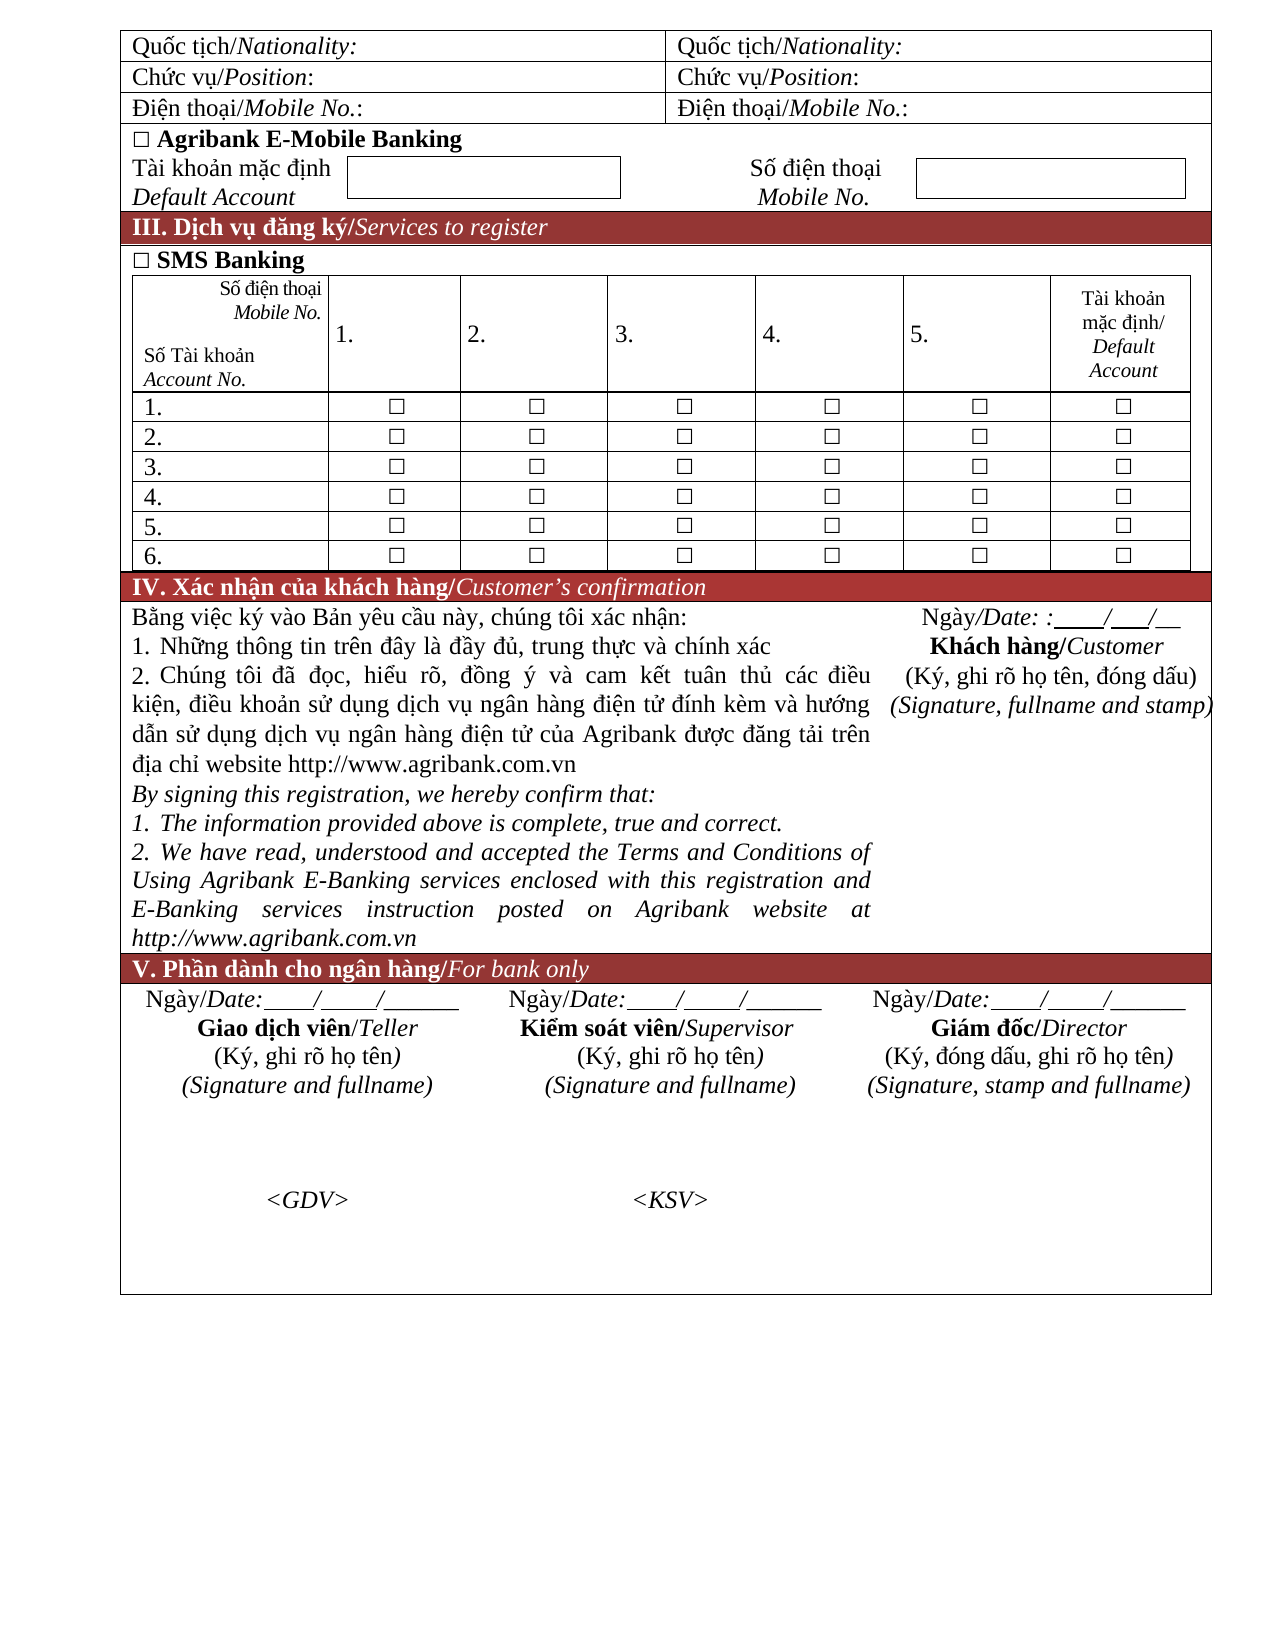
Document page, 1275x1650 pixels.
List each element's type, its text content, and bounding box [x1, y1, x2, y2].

table_cell Agribank E-Mobile Banking Tài khoản mặc định Số điện thoại Default Account Mobile No. [121, 124, 1211, 211]
table_cell III. Dịch vụ đăng ký/Services to register [121, 212, 1211, 244]
table_cell Bằng việc ký vào Bản yêu cầu này, chúng tôi xác nhận: Những thông tin trên đây là đầy đủ, trung thực và chính xác Chúng tôi đã đọc, hiểu rõ, đồng ý và cam kết tuân thủ các điều kiện, điều khoản sử dụng dịch vụ ngân hàng điện tử đính kèm và hướng dẫn sử dụng dịch vụ ngân hàng điện tử của Agribank được đăng tải trên địa chỉ website http://www.agribank.com.vn By signing this registration, we hereby confirm that: The information provided above is complete, true and correct. We have read, understood and accepted the Terms and Conditions of Using Agribank E-Banking services enclosed with this registration and E-Banking services instruction posted on Agribank website at http://www.agribank.com.vn [121, 602, 891, 953]
table_cell Điện thoại/Mobile No.: [666, 93, 1211, 123]
table_cell IV. Xác nhận của khách hàng/Customer’s confirmation [121, 573, 1211, 601]
table_cell Chức vụ/Position: [666, 62, 1211, 92]
table_cell Ngày/Date: / /______ Kiểm soát viên/Supervisor (Ký, ghi rõ họ tên) (Signature and fullname) <KSV> [483, 984, 846, 1294]
table_cell Quốc tịch/Nationality: [121, 31, 665, 61]
table_cell Điện thoại/Mobile No.: [121, 93, 665, 123]
table_cell Ngày/Date: : / /__ Khách hàng/Customer (Ký, ghi rõ họ tên, đóng dấu) (Signature, fullname and stamp) [891, 602, 1211, 953]
table_cell Chức vụ/Position: [121, 62, 665, 92]
table_cell SMS Banking [121, 246, 1211, 571]
table_cell Ngày/Date: / /______ Giám đốc/Director (Ký, đóng dấu, ghi rõ họ tên) (Signature, stamp and fullname) [846, 984, 1211, 1294]
table_cell Ngày/Date: / /______ Giao dịch viên/Teller (Ký, ghi rõ họ tên) (Signature and fullname) <GDV> [121, 984, 483, 1294]
table_cell V. Phần dành cho ngân hàng/For bank only [121, 954, 1211, 983]
table_cell Quốc tịch/Nationality: [666, 31, 1211, 61]
